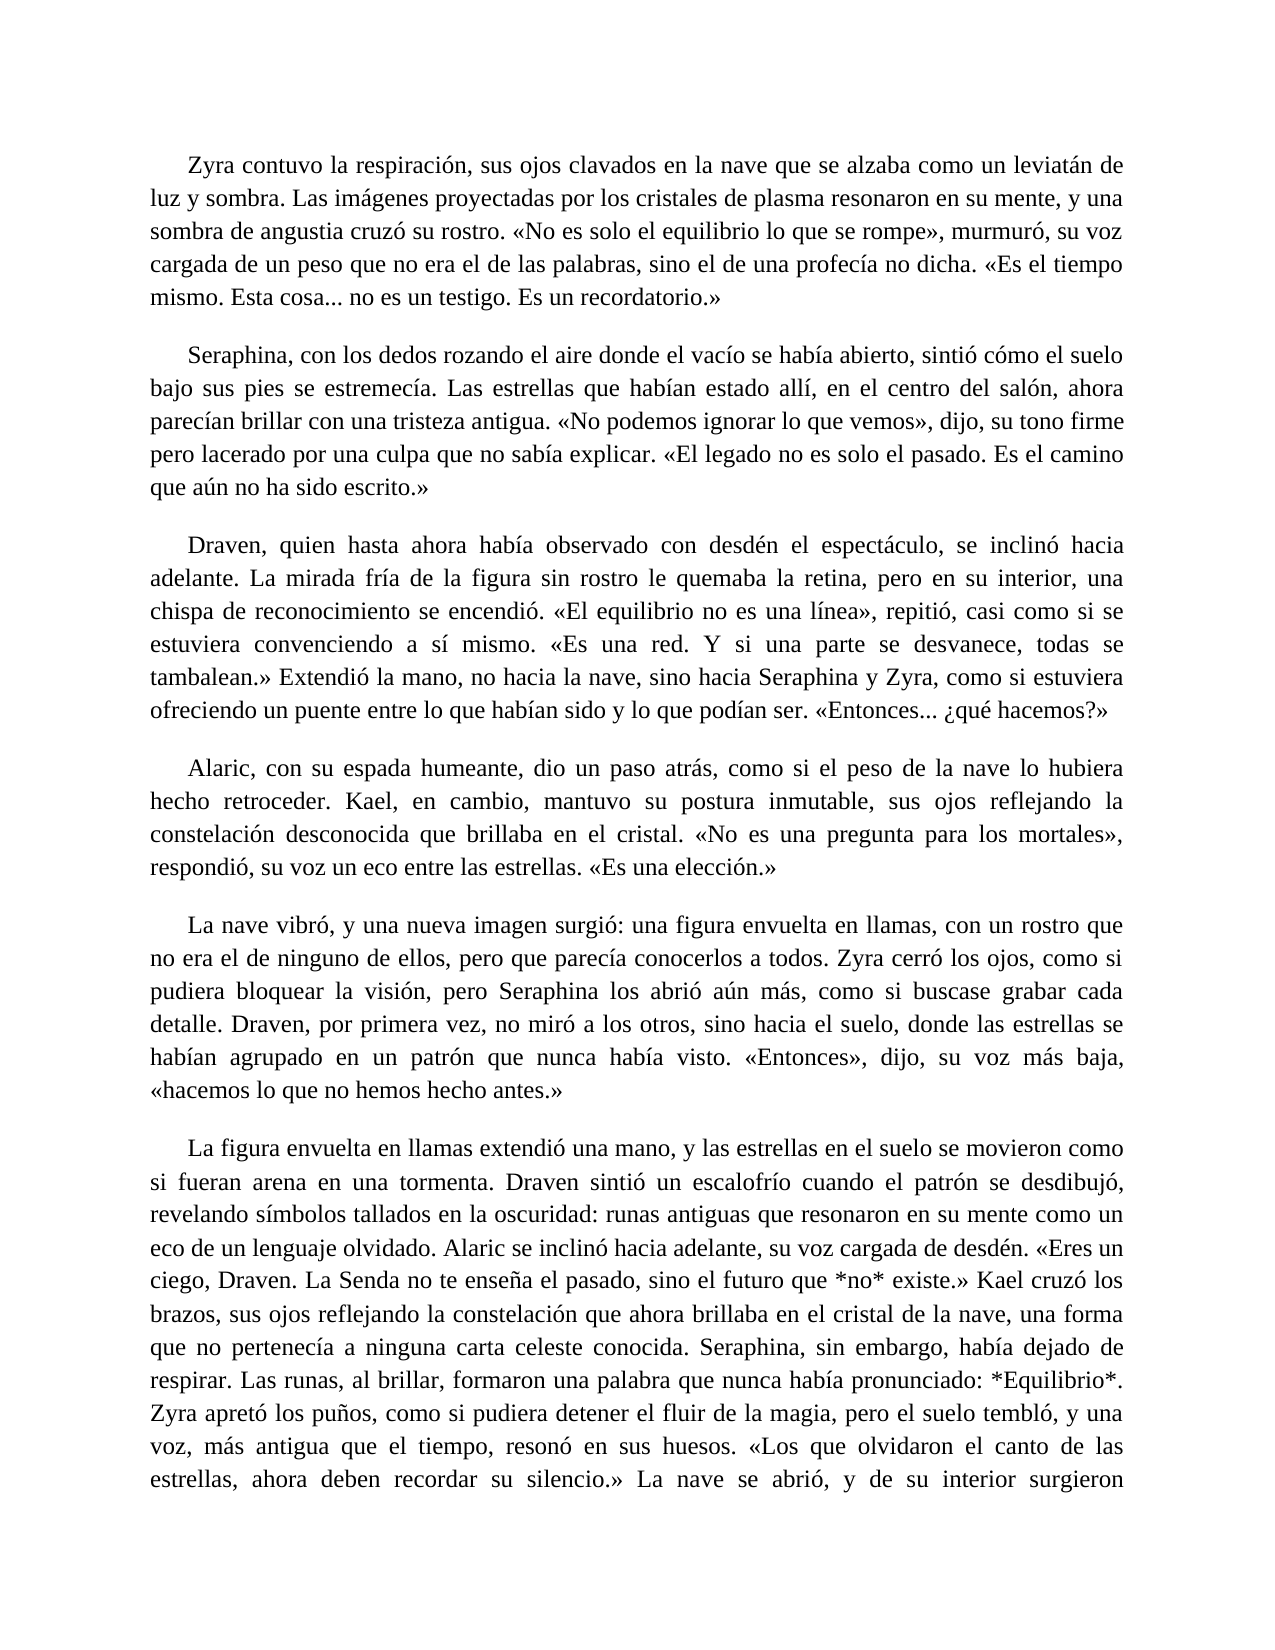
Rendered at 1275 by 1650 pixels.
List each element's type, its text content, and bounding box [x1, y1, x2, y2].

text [150, 1133, 1125, 1492]
text Seraphina, con los dedos rozando el aire donde el vacío se había abierto, sintió cómo el suelo bajo sus pies se estremecía. Las estrellas que habían estado allí, en el centro del salón, ahora parecían brillar con una tristeza antigua. «No podemos ignorar lo que vemos», dijo, su tono firme pero lacerado por una culpa que no sabía explicar. «El legado no es solo el pasado. Es el camino que aún no ha sido escrito.» [150, 340, 1125, 501]
text Zyra contuvo la respiración, sus ojos clavados en la nave que se alzaba como un leviatán de luz y sombra. Las imágenes proyectadas por los cristales de plasma resonaron en su mente, y una sombra de angustia cruzó su rostro. «No es solo el equilibrio lo que se rompe», murmuró, su voz cargada de un peso que no era el de las palabras, sino el de una profecía no dicha. «Es el tiempo mismo. Esta cosa... no es un testigo. Es un recordatorio.» [150, 150, 1125, 311]
text Alaric, con su espada humeante, dio un paso atrás, como si el peso de la nave lo hubiera hecho retroceder. Kael, en cambio, mantuvo su postura inmutable, sus ojos reflejando la constelación desconocida que brillaba en el cristal. «No es una pregunta para los mortales», respondió, su voz un eco entre las estrellas. «Es una elección.» [150, 753, 1125, 881]
text La nave vibró, y una nueva imagen surgió: una figura envuelta en llamas, con un rostro que no era el de ninguno de ellos, pero que parecía conocerlos a todos. Zyra cerró los ojos, como si pudiera bloquear la visión, pero Seraphina los abrió aún más, como si buscase grabar cada detalle. Draven, por primera vez, no miró a los otros, sino hacia el suelo, donde las estrellas se habían agrupado en un patrón que nunca había visto. «Entonces», dijo, su voz más baja, «hacemos lo que no hemos hecho antes.» [150, 910, 1125, 1104]
text Draven, quien hasta ahora había observado con desdén el espectáculo, se inclinó hacia adelante. La mirada fría de la figura sin rostro le quemaba la retina, pero en su interior, una chispa de reconocimiento se encendió. «El equilibrio no es una línea», repitió, casi como si se estuviera convenciendo a sí mismo. «Es una red. Y si una parte se desvanece, todas se tambalean.» Extendió la mano, no hacia la nave, sino hacia Seraphina y Zyra, como si estuviera ofreciendo un puente entre lo que habían sido y lo que podían ser. «Entonces... ¿qué hacemos?» [150, 530, 1125, 724]
